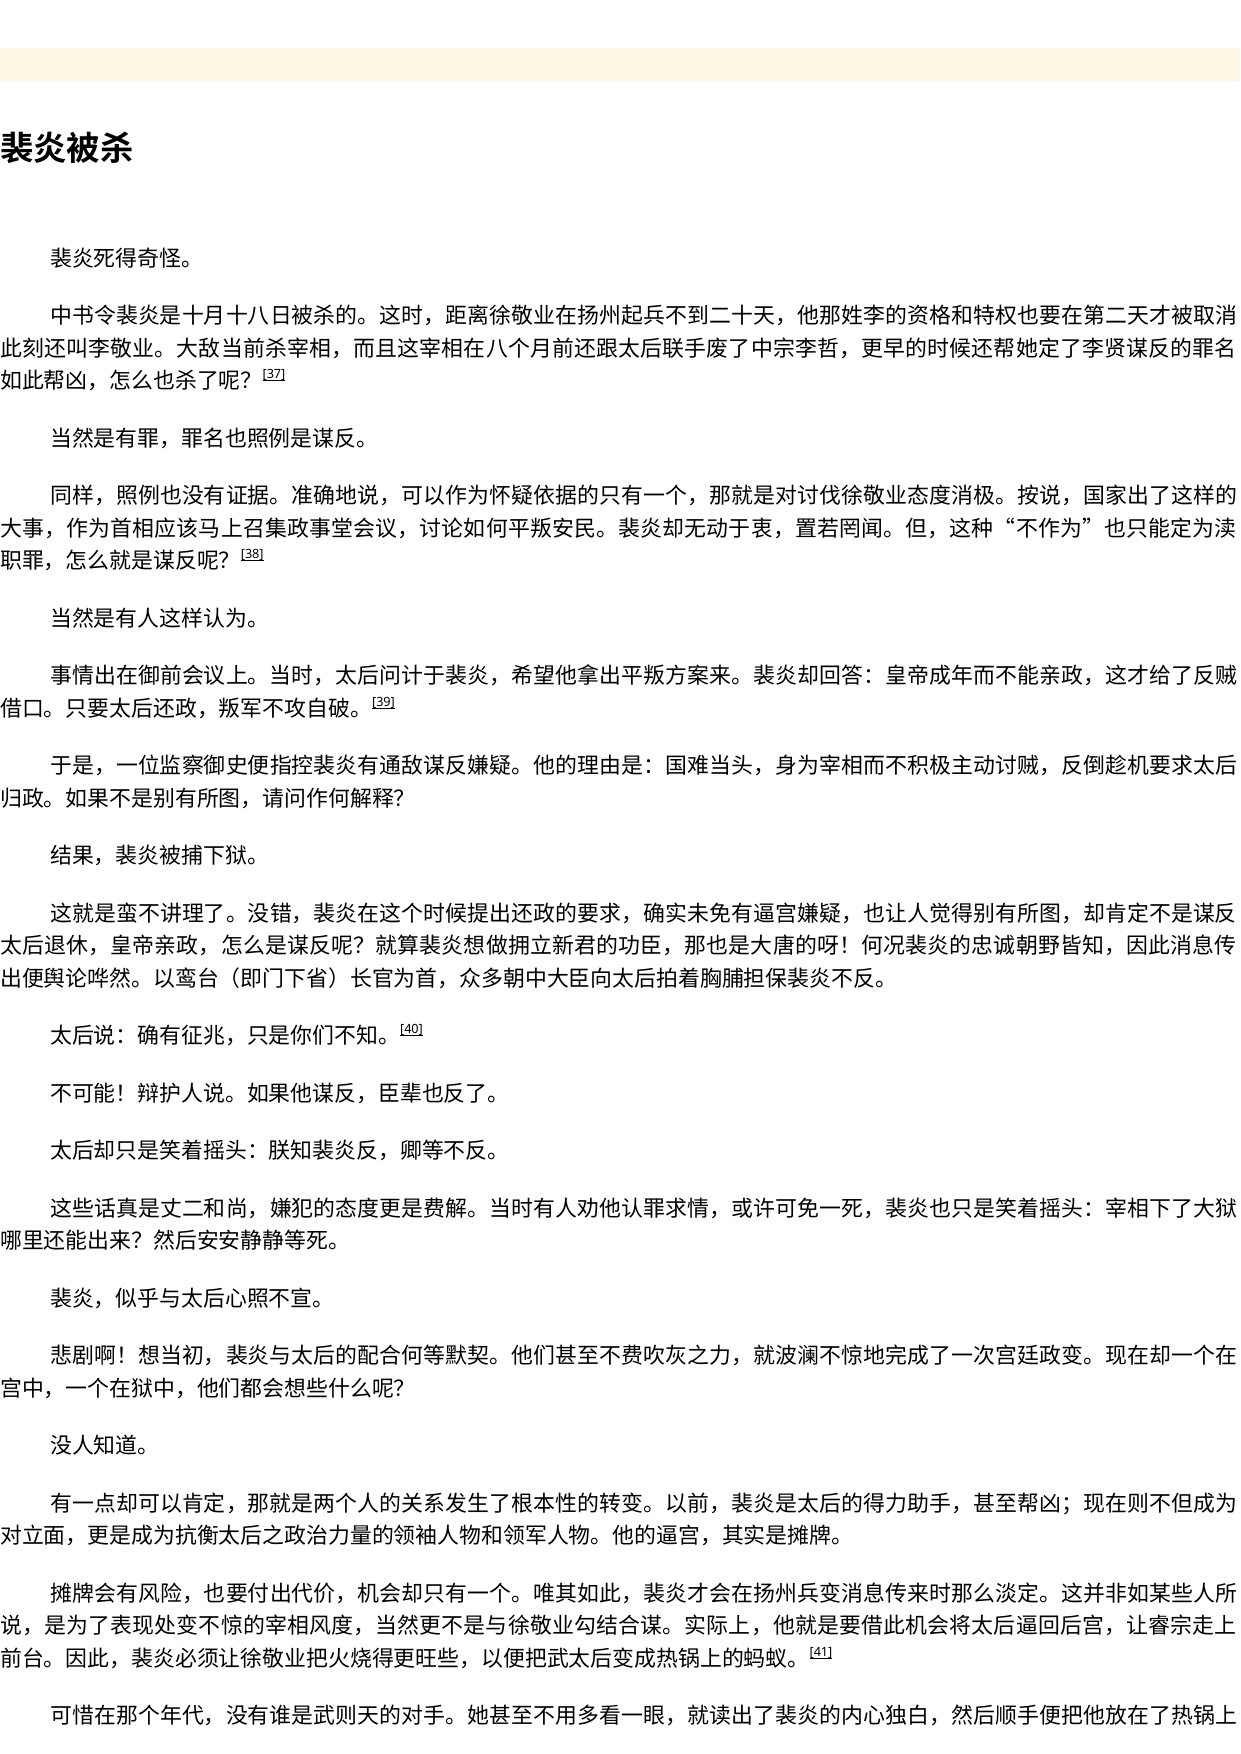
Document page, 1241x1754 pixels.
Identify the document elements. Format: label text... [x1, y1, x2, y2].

text 这就是蛮不讲理了。没错，裴炎在这个时候提出还政的要求，确实未免有逼宫嫌疑，也让人觉得别有所图，却肯定不是谋反。太后退休，皇帝亲政，怎么是谋反呢？就算裴炎想做拥立新君的功臣，那也是大唐的呀！何况裴炎的忠诚朝野皆知，因此消息传出便舆论哗然。以鸾台（即门下省）长官为首，众多朝中大臣向太后拍着胸脯担保裴炎不反。 [0, 895, 1240, 993]
text 太后说：确有征兆，只是你们不知。[40] [0, 1018, 1240, 1050]
text 当然是有罪，罪名也照例是谋反。 [0, 420, 1240, 453]
text 裴炎死得奇怪。 [0, 240, 1240, 273]
text 太后却只是笑着摇头：朕知裴炎反，卿等不反。 [0, 1133, 1240, 1165]
text 悲剧啊！想当初，裴炎与太后的配合何等默契。他们甚至不费吹灰之力，就波澜不惊地完成了一次宫廷政变。现在却一个在宫中，一个在狱中，他们都会想些什么呢？ [0, 1338, 1240, 1403]
text 于是，一位监察御史便指控裴炎有通敌谋反嫌疑。他的理由是：国难当头，身为宰相而不积极主动讨贼，反倒趁机要求太后归政。如果不是别有所图，请问作何解释？ [0, 748, 1240, 813]
text 这些话真是丈二和尚，嫌犯的态度更是费解。当时有人劝他认罪求情，或许可免一死，裴炎也只是笑着摇头：宰相下了大狱，哪里还能出来？然后安安静静等死。 [0, 1190, 1240, 1255]
text 有一点却可以肯定，那就是两个人的关系发生了根本性的转变。以前，裴炎是太后的得力助手，甚至帮凶；现在则不但成为对立面，更是成为抗衡太后之政治力量的领袖人物和领军人物。他的逼宫，其实是摊牌。 [0, 1485, 1240, 1550]
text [0, 1698, 1240, 1730]
text 裴炎，似乎与太后心照不宣。 [0, 1280, 1240, 1313]
text 不可能！辩护人说。如果他谋反，臣辈也反了。 [0, 1075, 1240, 1108]
text 摊牌会有风险，也要付出代价，机会却只有一个。唯其如此，裴炎才会在扬州兵变消息传来时那么淡定。这并非如某些人所说，是为了表现处变不惊的宰相风度，当然更不是与徐敬业勾结合谋。实际上，他就是要借此机会将太后逼回后宫，让睿宗走上前台。因此，裴炎必须让徐敬业把火烧得更旺些，以便把武太后变成热锅上的蚂蚁。[41] [0, 1575, 1240, 1673]
text 中书令裴炎是十月十八日被杀的。这时，距离徐敬业在扬州起兵不到二十天，他那姓李的资格和特权也要在第二天才被取消，此刻还叫李敬业。大敌当前杀宰相，而且这宰相在八个月前还跟太后联手废了中宗李哲，更早的时候还帮她定了李贤谋反的罪名。如此帮凶，怎么也杀了呢？[37] [0, 298, 1240, 395]
text 事情出在御前会议上。当时，太后问计于裴炎，希望他拿出平叛方案来。裴炎却回答：皇帝成年而不能亲政，这才给了反贼借口。只要太后还政，叛军不攻自破。[39] [0, 658, 1240, 723]
text 同样，照例也没有证据。准确地说，可以作为怀疑依据的只有一个，那就是对讨伐徐敬业态度消极。按说，国家出了这样的大事，作为首相应该马上召集政事堂会议，讨论如何平叛安民。裴炎却无动于衷，置若罔闻。但，这种“不作为”也只能定为渎职罪，怎么就是谋反呢？[38] [0, 478, 1240, 575]
subtitle 裴炎被杀 [0, 113, 1240, 178]
text 结果，裴炎被捕下狱。 [0, 838, 1240, 870]
text 当然是有人这样认为。 [0, 600, 1240, 633]
text 没人知道。 [0, 1428, 1240, 1460]
